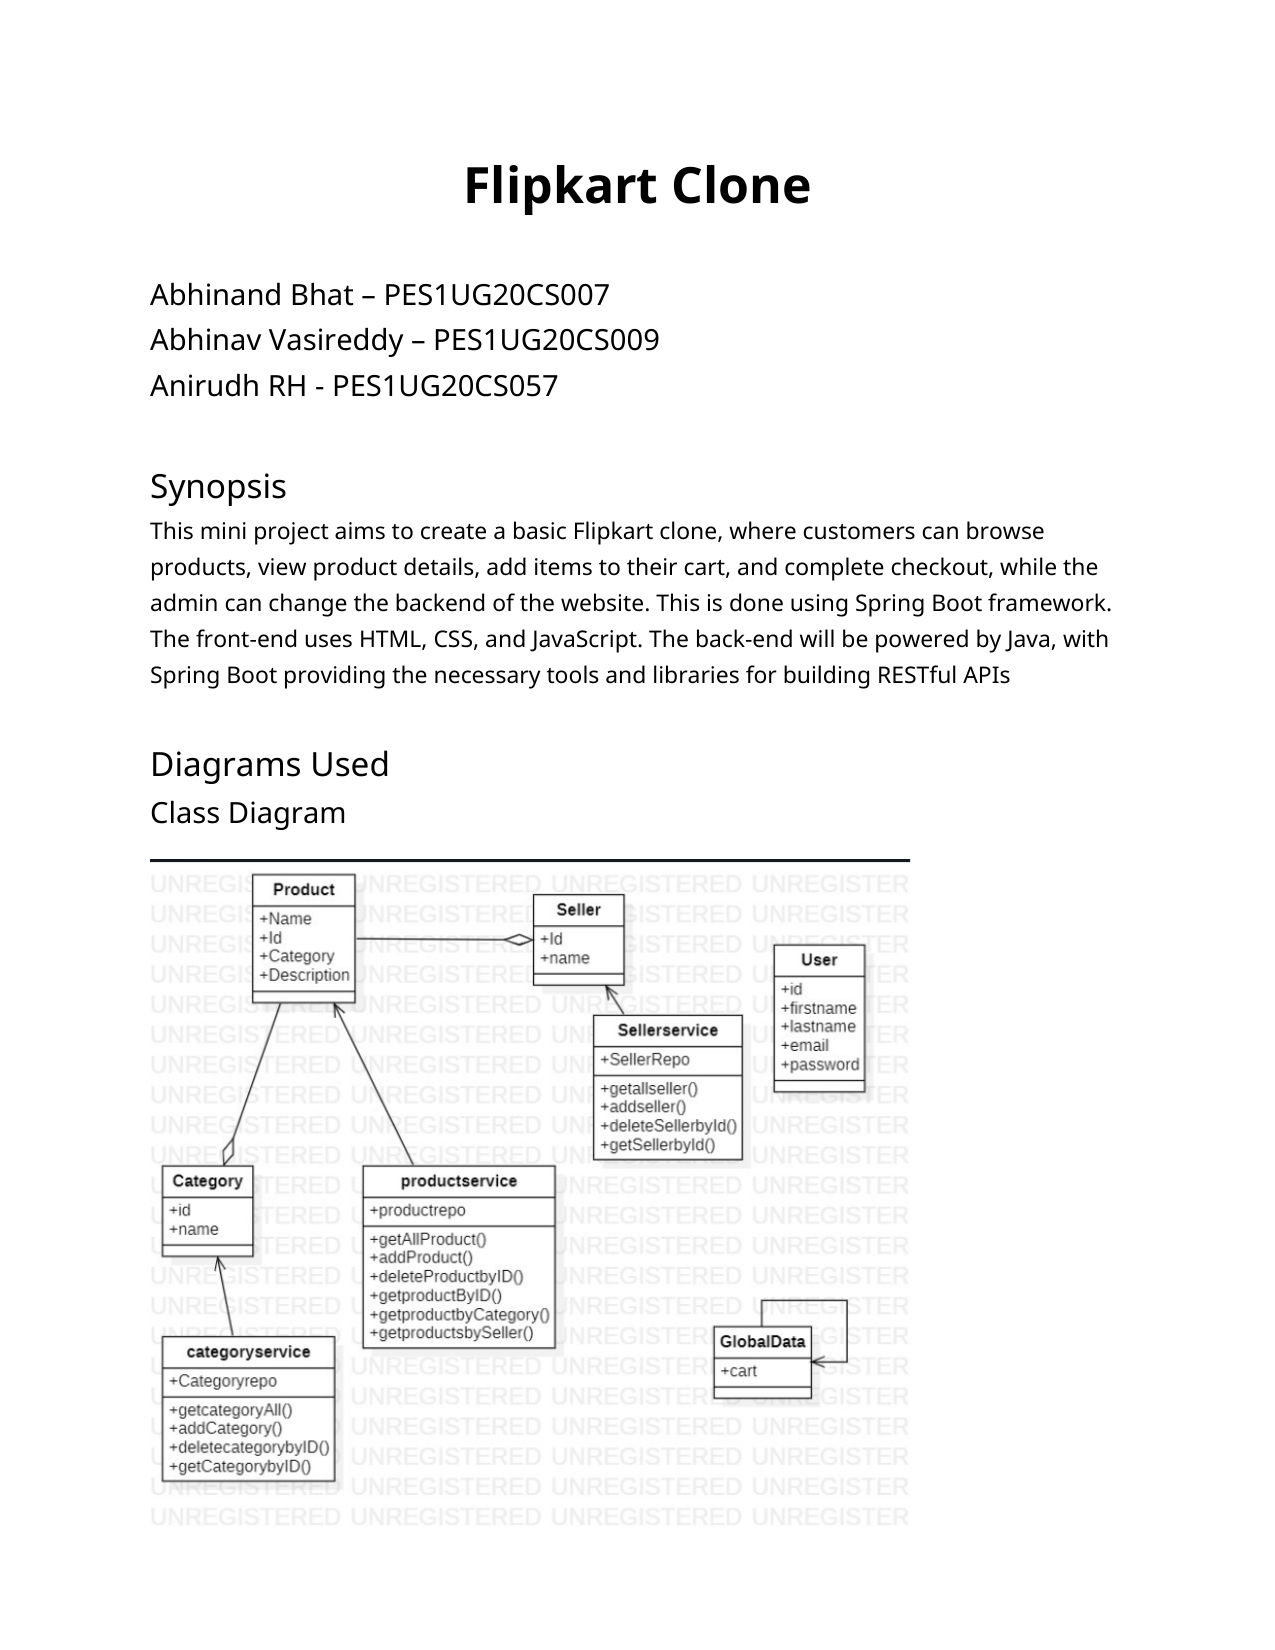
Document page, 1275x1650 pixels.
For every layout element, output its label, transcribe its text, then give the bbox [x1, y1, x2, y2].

text Synopsis [150, 463, 1125, 508]
text The front-end uses HTML, CSS, and JavaScript. The back-end will be powered by Java, with Spring Boot providing the necessary tools and libraries for building RESTful APIs [150, 623, 1125, 690]
text Diagrams Used [150, 741, 1125, 786]
text This mini project aims to create a basic Flipkart clone, where customers can browse products, view product details, add items to their cart, and complete checkout, while the admin can change the backend of the website. This is done using Spring Boot framework. [150, 515, 1125, 618]
picture [150, 859, 911, 1527]
text Anirudh RH - PES1UG20CS057 [150, 365, 1125, 405]
text Flipkart Clone [150, 150, 1125, 218]
text Abhinand Bhat – PES1UG20CS007 [150, 274, 1125, 314]
text Class Diagram [150, 793, 1125, 832]
text Abhinav Vasireddy – PES1UG20CS009 [150, 319, 1125, 359]
